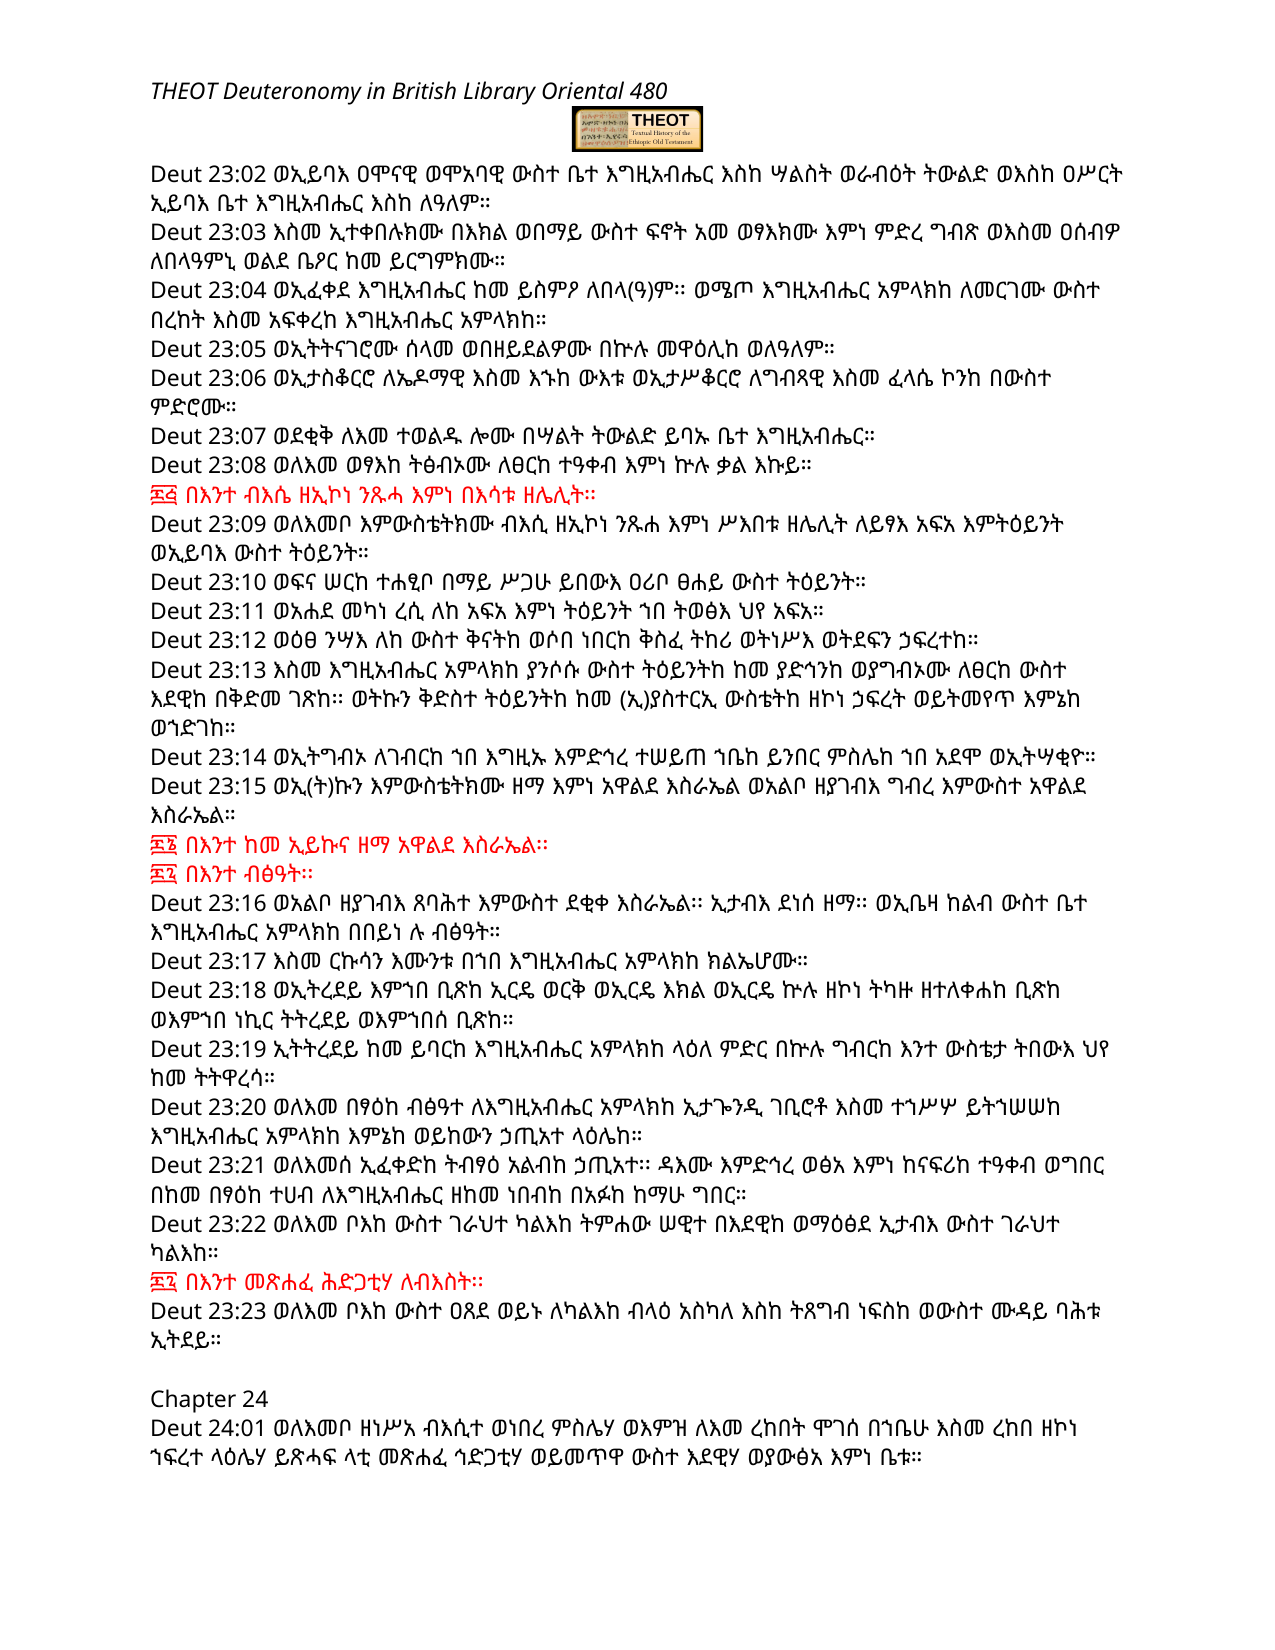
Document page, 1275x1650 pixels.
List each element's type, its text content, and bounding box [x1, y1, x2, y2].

text Deut 24:01 ወለእመቦ ዘነሥአ ብእሲተ ወነበረ ምስሌሃ ወእምዝ ለእመ ረከበት ሞገሰ በኀቤሁ እስመ ረከበ ዘኮነ ኀፍረተ ላዕሌሃ ይጽሓፍ ላቲ መጽሐፈ ኅድጋቲሃ ወይመጥዋ ውስተ እደዊሃ ወያውፅአ እምነ ቤቱ። [150, 1413, 1125, 1471]
text Deut 23:10 ወፍና ሠርከ ተሐፂቦ በማይ ሥጋሁ ይበውእ ዐሪቦ ፀሐይ ውስተ ትዕይንት። [150, 567, 1125, 596]
text Deut 23:06 ወኢታስቆርሮ ለኤዶማዊ እስመ እኁከ ውእቱ ወኢታሥቆርሮ ለግብጻዊ እስመ ፈላሴ ኮንከ በውስተ ምድሮሙ። [150, 363, 1125, 421]
text ፷፯ በእንተ ብፅዓት፡፡ [150, 859, 1125, 888]
text Deut 23:09 ወለእመቦ እምውስቴትክሙ ብእሲ ዘኢኮነ ንጹሐ እምነ ሥእበቱ ዘሌሊት ለይፃእ አፍአ እምትዕይንት ወኢይባእ ውስተ ትዕይንት። [150, 509, 1125, 567]
text Deut 23:04 ወኢፈቀደ እግዚአብሔር ከመ ይስምዖ ለበላ(ዓ)ም፡፡ ወሜጦ እግዚአብሔር አምላክከ ለመርገሙ ውስተ በረከት እስመ አፍቀረከ እግዚአብሔር አምላክከ። [150, 276, 1125, 334]
text Deut 23:07 ወደቂቅ ለእመ ተወልዱ ሎሙ በሣልት ትውልድ ይባኡ ቤተ እግዚአብሔር። [150, 421, 1125, 451]
text Deut 23:20 ወለእመ በፃዕከ ብፅዓተ ለእግዚአብሔር አምላክከ ኢታጐንዲ ገቢሮቶ እስመ ተኀሥሦ ይትኀሠሠከ እግዚአብሔር አምላክከ እምኔከ ወይከውን ኃጢአተ ላዕሌከ። [150, 1092, 1125, 1151]
text Deut 23:13 እስመ እግዚአብሔር አምላክከ ያንሶሱ ውስተ ትዕይንትከ ከመ ያድኅንከ ወያግብኦሙ ለፀርከ ውስተ እደዊከ በቅድመ ገጽከ፡፡ ወትኩን ቅድስተ ትዕይንትከ ከመ (ኢ)ያስተርኢ ውስቴትከ ዘኮነ ኃፍረት ወይትመየጥ እምኔከ ወኀድገከ። [150, 655, 1125, 742]
text Chapter 24 [150, 1384, 1125, 1413]
text Deut 23:14 ወኢትግብኦ ለገብርከ ኀበ እግዚኡ እምድኅረ ተሠይጠ ኀቤከ ይንበር ምስሌከ ኀበ አደሞ ወኢትሣቂዮ። [150, 742, 1125, 771]
text Deut 23:22 ወለእመ ቦእከ ውስተ ገራህተ ካልእከ ትምሐው ሠዊተ በእደዊከ ወማዕፅደ ኢታብእ ውስተ ገራህተ ካልእከ። [150, 1209, 1125, 1267]
text Deut 23:19 ኢትትረደይ ከመ ይባርከ እግዚአብሔር አምላክከ ላዕለ ምድር በኵሉ ግብርከ እንተ ውስቴታ ትበውእ ህየ ከመ ትትዋረሳ። [150, 1034, 1125, 1092]
text Deut 23:16 ወአልቦ ዘያገብእ ጸባሕተ እምውስተ ደቂቀ እስራኤል፡፡ ኢታብእ ደነሰ ዘማ፡፡ ወኢቤዛ ከልብ ውስተ ቤተ እግዚአብሔር አምላክከ በበይነ ሉ ብፅዓት። [150, 888, 1125, 946]
text ፷፮ በእንተ ከመ ኢይኩና ዘማ አዋልደ እስራኤል፡፡ [150, 830, 1125, 859]
text ፷፯ በእንተ መጽሐፈ ሕድጋቲሃ ለብእስት፡፡ [150, 1267, 1125, 1296]
text Deut 23:11 ወአሐደ መካነ ረሲ ለከ አፍአ እምነ ትዕይንት ኀበ ትወፅእ ህየ አፍአ። [150, 596, 1125, 626]
picture [571, 106, 704, 152]
text Deut 23:03 እስመ ኢተቀበሉክሙ በእክል ወበማይ ውስተ ፍኖት አመ ወፃእክሙ እምነ ምድረ ግብጽ ወእስመ ዐሰብዎ ለበላዓምኒ ወልደ ቤዖር ከመ ይርግምክሙ። [150, 217, 1125, 276]
text Deut 23:18 ወኢትረደይ እምኀበ ቢጽከ ኢርዴ ወርቅ ወኢርዴ እክል ወኢርዴ ኵሉ ዘኮነ ትካዙ ዘተለቀሐከ ቢጽከ ወእምኀበ ነኪር ትትረደይ ወእምኀበሰ ቢጽከ። [150, 976, 1125, 1034]
text Deut 23:15 ወኢ(ት)ኩን እምውስቴትክሙ ዘማ እምነ አዋልደ እስራኤል ወአልቦ ዘያገብእ ግብረ እምውስተ አዋልደ እስራኤል። [150, 771, 1125, 830]
text Deut 23:02 ወኢይባእ ዐሞናዊ ወሞአባዊ ውስተ ቤተ እግዚአብሔር እስከ ሣልስት ወራብዕት ትውልድ ወእስከ ዐሥርት ኢይባእ ቤተ እግዚአብሔር እስከ ለዓለም። [150, 159, 1125, 217]
text Deut 23:17 እስመ ርኩሳን እሙንቱ በኀበ እግዚአብሔር አምላክከ ክልኤሆሙ። [150, 946, 1125, 976]
text Deut 23:08 ወለእመ ወፃእከ ትፅብኦሙ ለፀርከ ተዓቀብ እምነ ኵሉ ቃል እኩይ። [150, 451, 1125, 480]
text Deut 23:12 ወዕፀ ንሣእ ለከ ውስተ ቅናትከ ወሶበ ነበርከ ቅስፈ ትከሪ ወትነሥእ ወትደፍን ኃፍረተከ። [150, 626, 1125, 655]
text ፷፭ በእንተ ብእሴ ዘኢኮነ ንጹሓ እምነ በእሳቱ ዘሌሊት፡፡ [150, 480, 1125, 509]
text Deut 23:05 ወኢትትናገሮሙ ሰላመ ወበዘይደልዎሙ በኵሉ መዋዕሊከ ወለዓለም። [150, 334, 1125, 363]
text Deut 23:23 ወለእመ ቦእከ ውስተ ዐጸደ ወይኑ ለካልእከ ብላዕ አስካለ እስከ ትጸግብ ነፍስከ ወውስተ ሙዳይ ባሕቱ ኢትደይ። [150, 1296, 1125, 1355]
text Deut 23:21 ወለእመሰ ኢፈቀድከ ትብፃዕ አልብከ ኃጢአተ፡፡ ዳእሙ እምድኅረ ወፅአ እምነ ከናፍሪከ ተዓቀብ ወግበር በከመ በፃዕከ ተሀብ ለእግዚአብሔር ዘከመ ነበብከ በአፉከ ከማሁ ግበር። [150, 1151, 1125, 1209]
